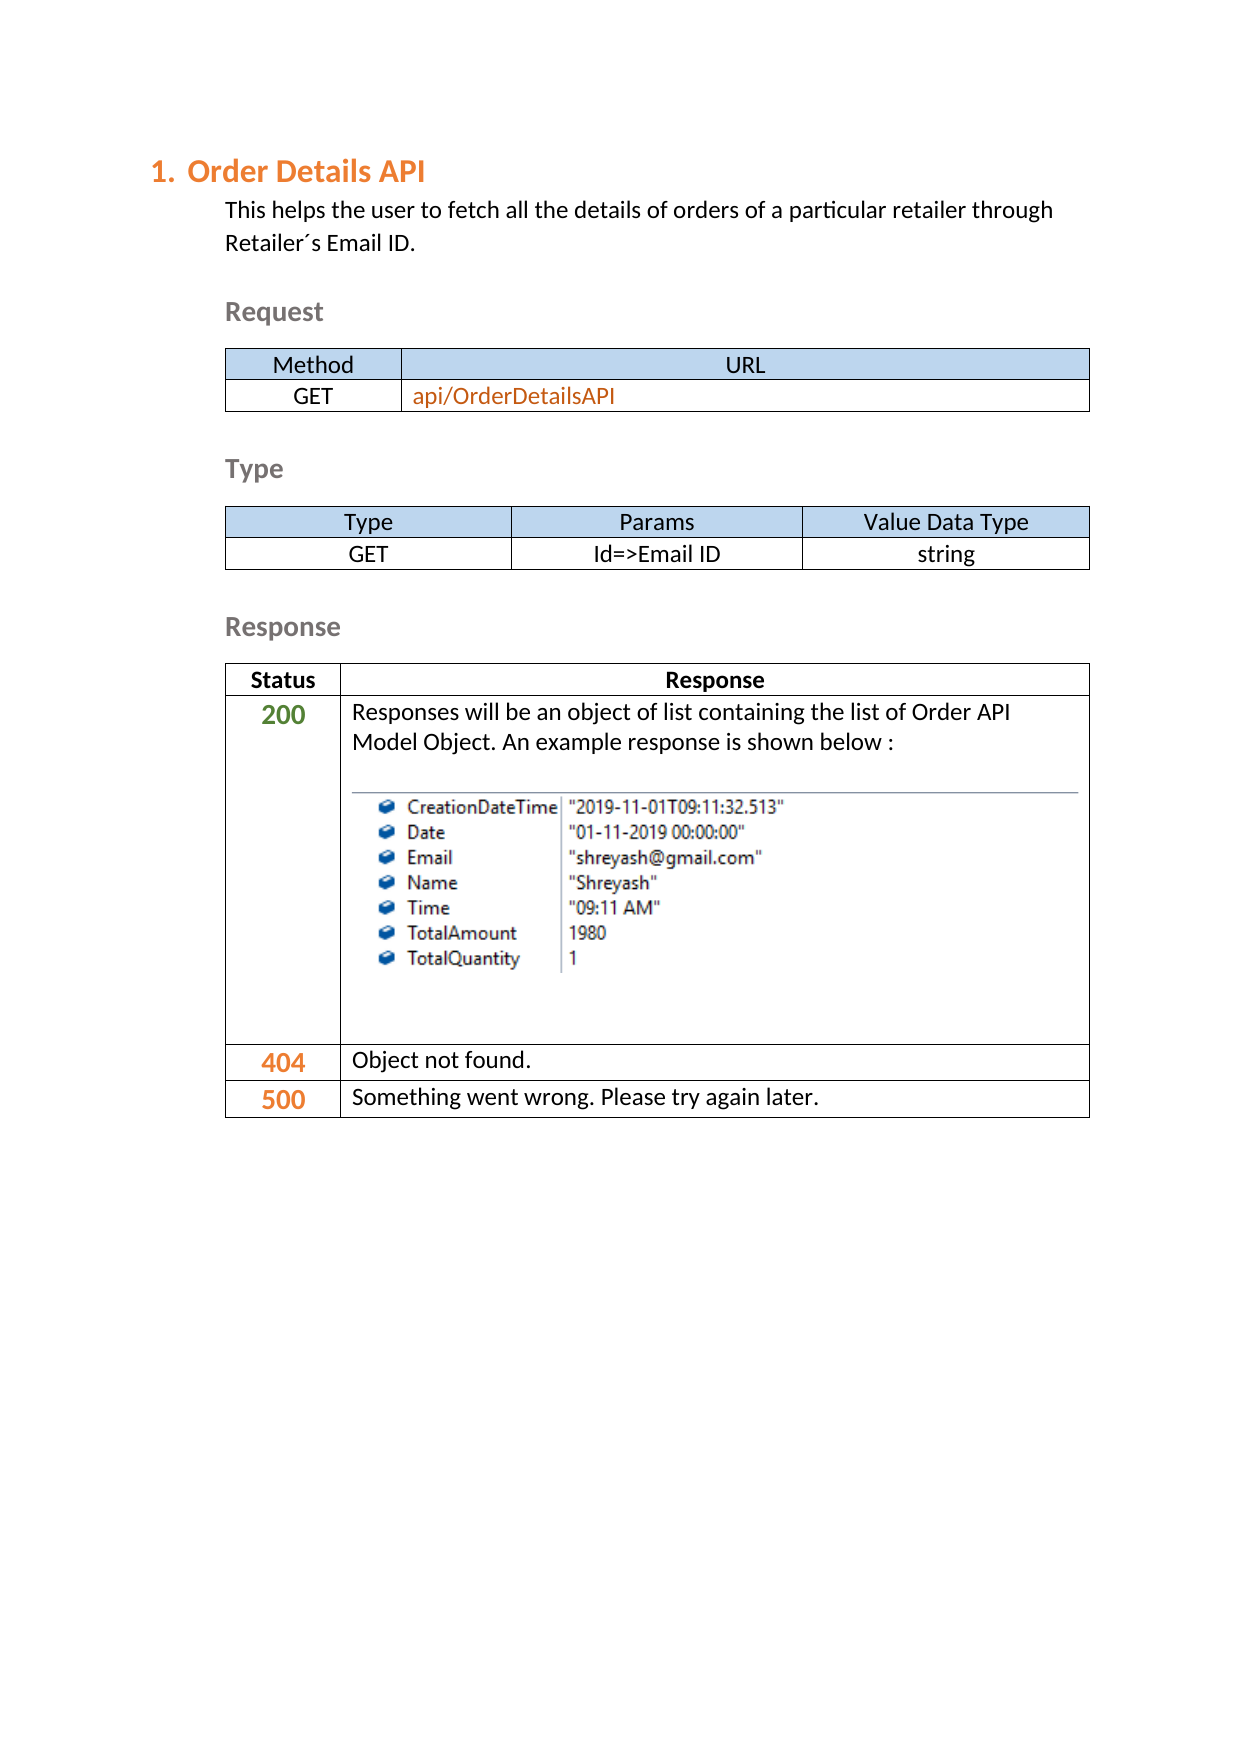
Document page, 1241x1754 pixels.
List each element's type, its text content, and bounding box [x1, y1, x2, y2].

table_header Method [226, 349, 401, 379]
table_header Value Data Type [803, 507, 1089, 537]
table_header Params [512, 507, 802, 537]
table_header Type [226, 507, 511, 537]
table_cell 500 [226, 1081, 340, 1117]
table_header Status [226, 664, 340, 695]
list Order Details API [150, 150, 1090, 191]
table_header URL [402, 349, 1089, 379]
table_cell Responses will be an object of list containing the list of Order API Model Object. An example response is shown below : [341, 696, 1089, 1043]
picture [351, 792, 1079, 973]
list Response [225, 608, 1090, 644]
table_cell Id=>Email ID [512, 538, 802, 569]
table_header Response [341, 664, 1089, 695]
table_cell GET [226, 538, 511, 569]
table_cell Something went wrong. Please try again later. [341, 1081, 1089, 1117]
list This helps the user to fetch all the details of orders of a particular retailer through Retailer´s Email ID. [225, 194, 1090, 257]
list Request [225, 293, 1090, 328]
table_cell string [803, 538, 1089, 569]
table_cell 200 [226, 696, 340, 1043]
table_cell 404 [226, 1045, 340, 1080]
table_cell api/OrderDetailsAPI [402, 380, 1089, 411]
list Type [225, 450, 1090, 486]
table_cell Object not found. [341, 1045, 1089, 1080]
table_cell GET [226, 380, 401, 411]
